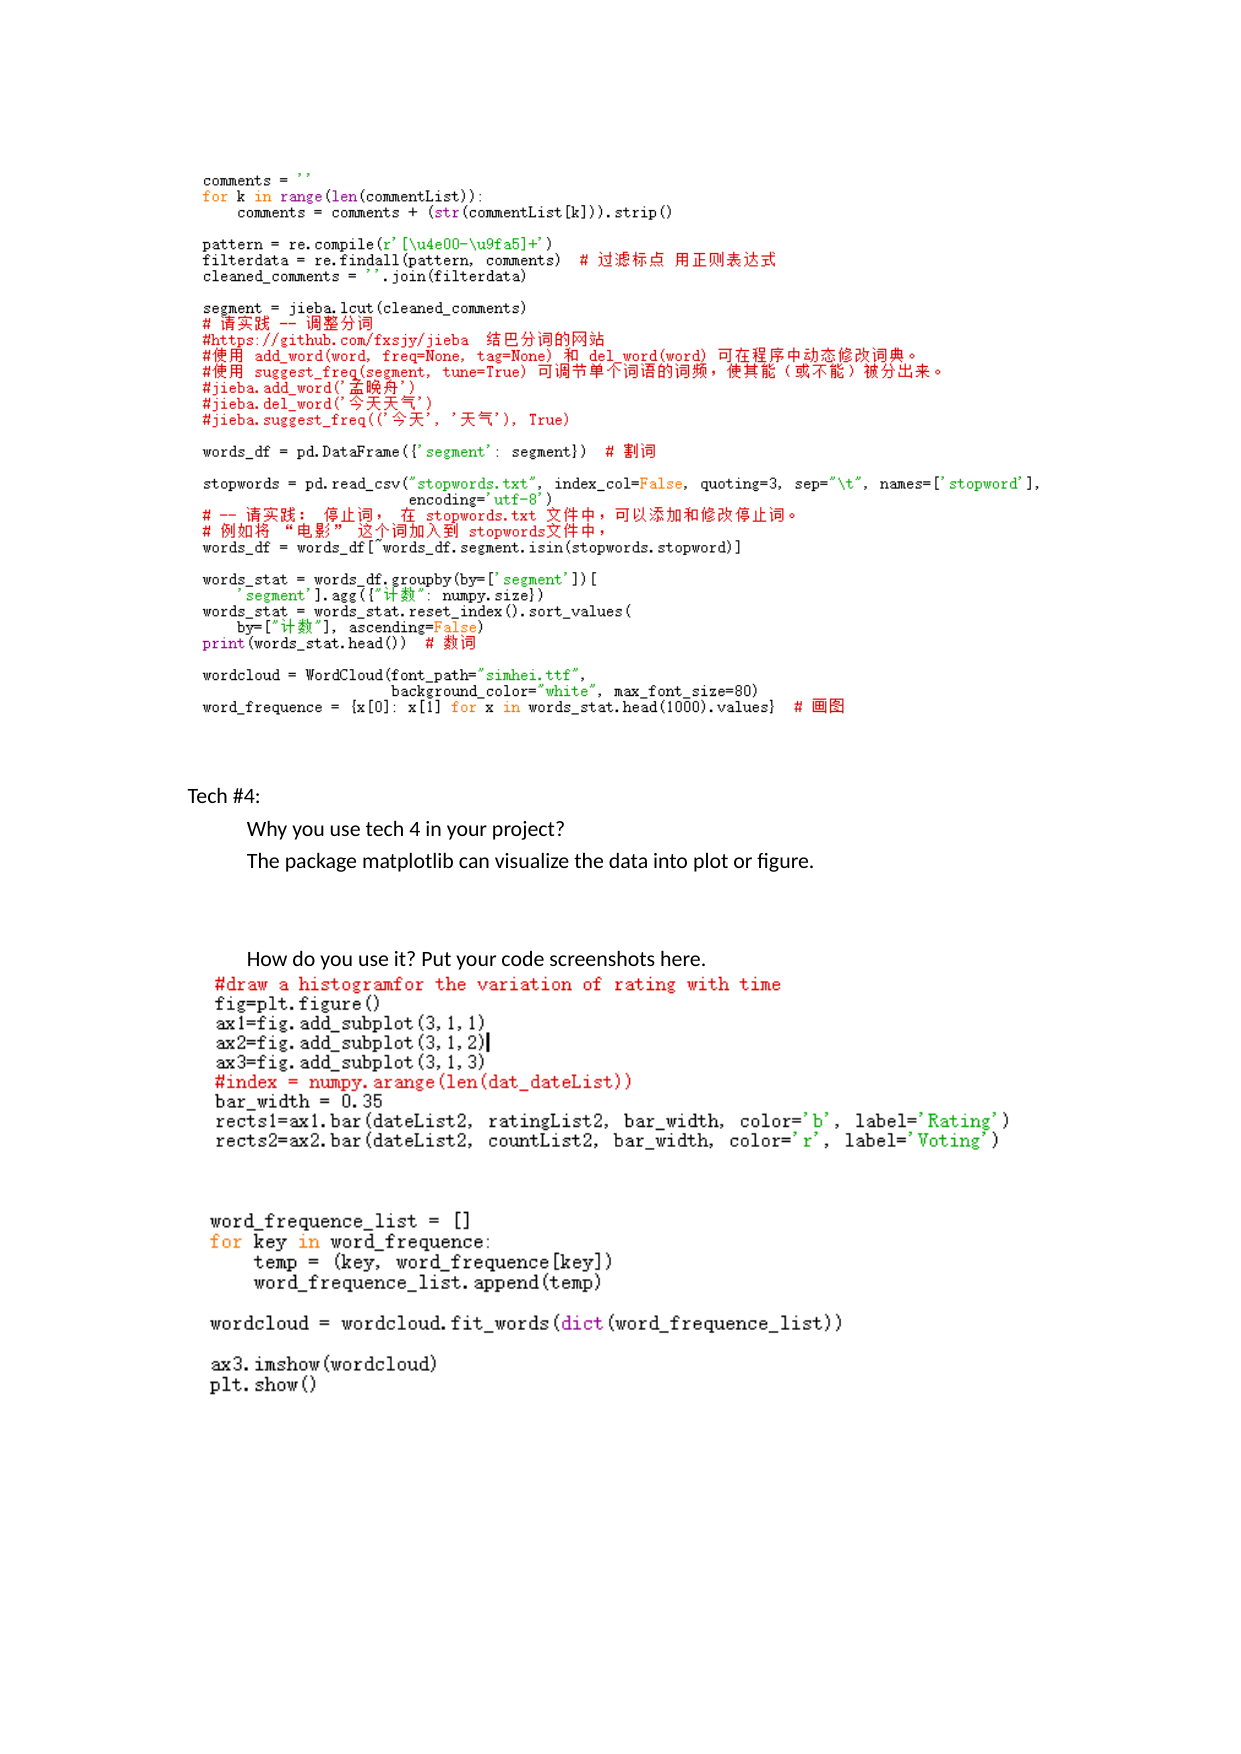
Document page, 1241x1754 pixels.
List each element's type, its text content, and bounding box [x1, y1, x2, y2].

text How do you use it? Put your code screenshots here. [187, 942, 1053, 974]
text Tech #4: [187, 779, 1053, 812]
picture [187, 1202, 960, 1407]
picture [187, 162, 1053, 722]
text Why you use tech 4 in your project? [187, 812, 1053, 844]
picture [187, 974, 1053, 1177]
text The package matplotlib can visualize the data into plot or figure. [187, 844, 1053, 877]
